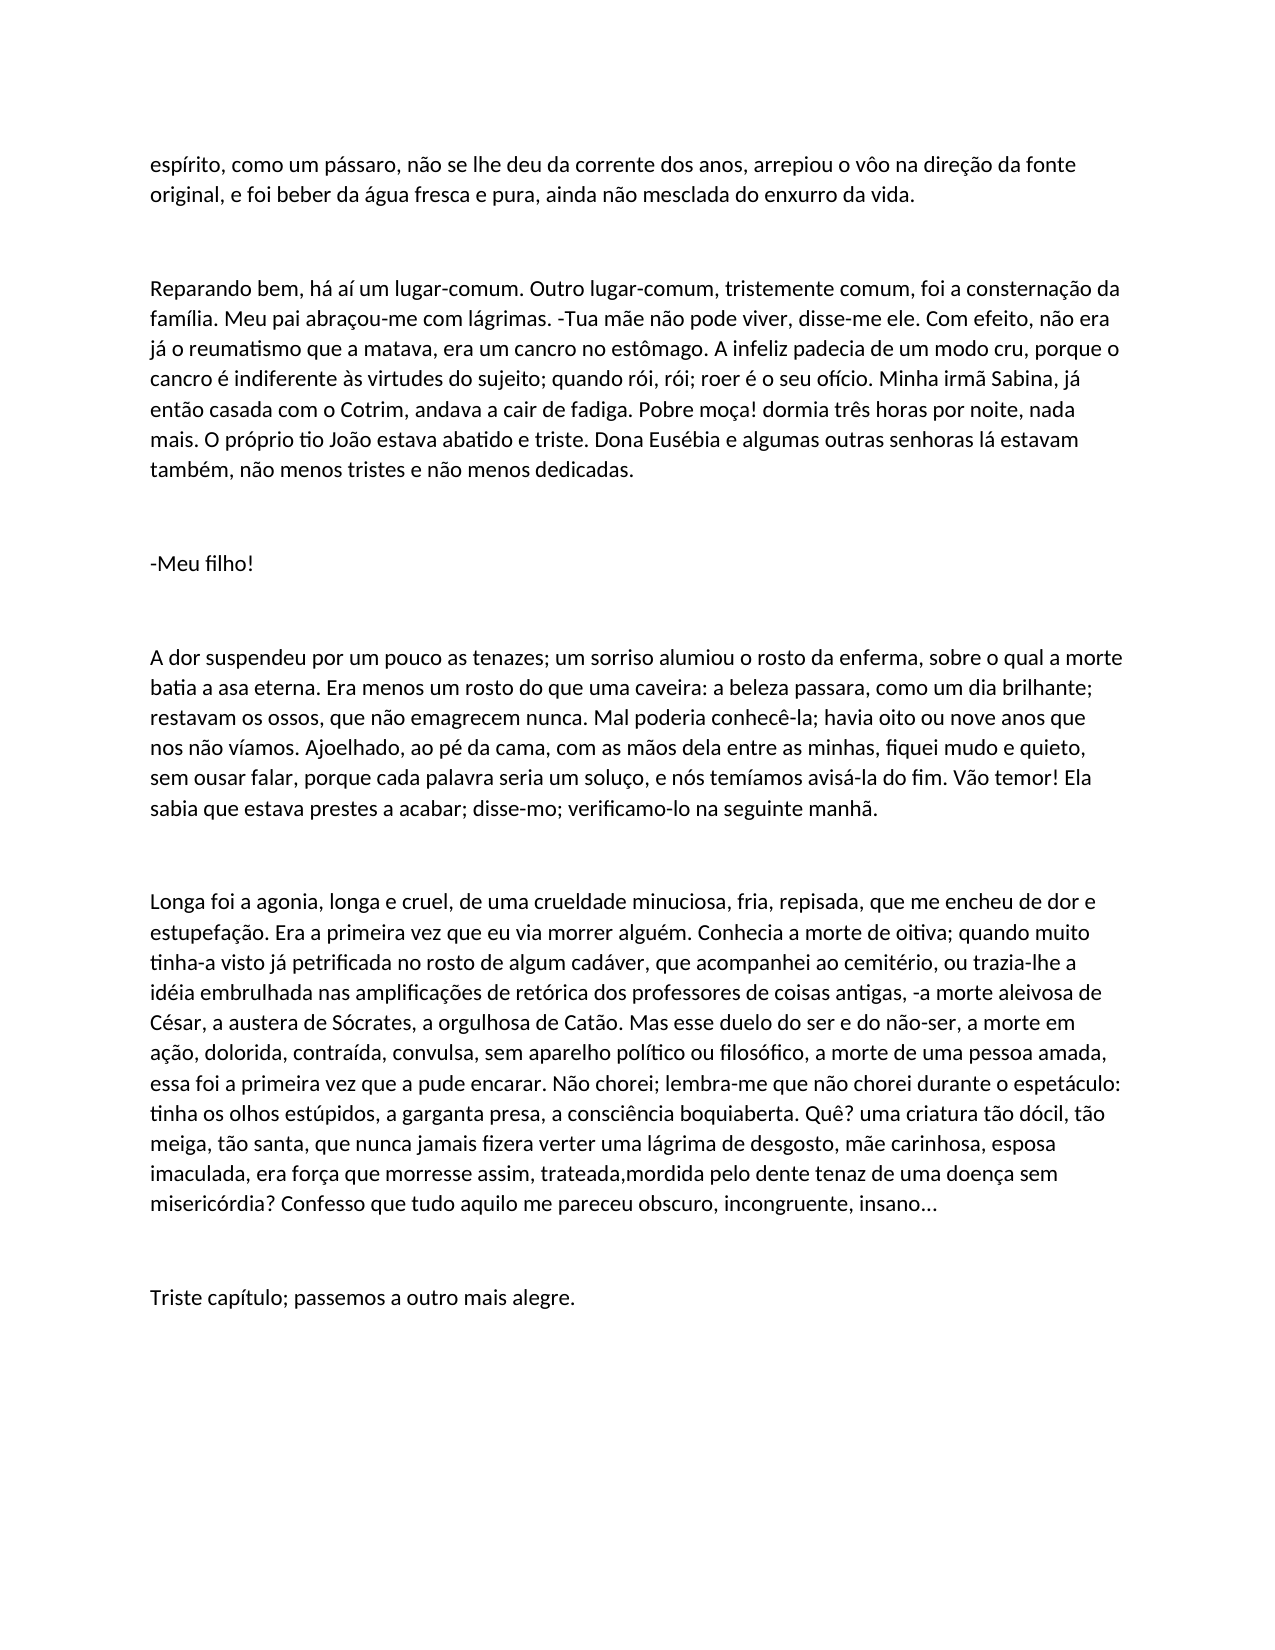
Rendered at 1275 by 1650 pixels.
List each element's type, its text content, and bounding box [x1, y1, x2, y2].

text -Meu filho! [150, 549, 1125, 577]
text Longa foi a agonia, longa e cruel, de uma crueldade minuciosa, fria, repisada, que me encheu de dor e estupefação. Era a primeira vez que eu via morrer alguém. Conhecia a morte de oitiva; quando muito tinha-a visto já petrificada no rosto de algum cadáver, que acompanhei ao cemitério, ou trazia-lhe a idéia embrulhada nas amplificações de retórica dos professores de coisas antigas, -a morte aleivosa de César, a austera de Sócrates, a orgulhosa de Catão. Mas esse duelo do ser e do não-ser, a morte em ação, dolorida, contraída, convulsa, sem aparelho político ou filosófico, a morte de uma pessoa amada, essa foi a primeira vez que a pude encarar. Não chorei; lembra-me que não chorei durante o espetáculo: tinha os olhos estúpidos, a garganta presa, a consciência boquiaberta. Quê? uma criatura tão dócil, tão meiga, tão santa, que nunca jamais fizera verter uma lágrima de desgosto, mãe carinhosa, esposa imaculada, era força que morresse assim, trateada,mordida pelo dente tenaz de uma doença sem misericórdia? Confesso que tudo aquilo me pareceu obscuro, incongruente, insano... [150, 887, 1125, 1218]
text A dor suspendeu por um pouco as tenazes; um sorriso alumiou o rosto da enferma, sobre o qual a morte batia a asa eterna. Era menos um rosto do que uma caveira: a beleza passara, como um dia brilhante; restavam os ossos, que não emagrecem nunca. Mal poderia conhecê-la; havia oito ou nove anos que nos não víamos. Ajoelhado, ao pé da cama, com as mãos dela entre as minhas, fiquei mudo e quieto, sem ousar falar, porque cada palavra seria um soluço, e nós temíamos avisá-la do fim. Vão temor! Ela sabia que estava prestes a acabar; disse-mo; verificamo-lo na seguinte manhã. [150, 643, 1125, 822]
text Reparando bem, há aí um lugar-comum. Outro lugar-comum, tristemente comum, foi a consternação da família. Meu pai abraçou-me com lágrimas. -Tua mãe não pode viver, disse-me ele. Com efeito, não era já o reumatismo que a matava, era um cancro no estômago. A infeliz padecia de um modo cru, porque o cancro é indiferente às virtudes do sujeito; quando rói, rói; roer é o seu ofício. Minha irmã Sabina, já então casada com o Cotrim, andava a cair de fadiga. Pobre moça! dormia três horas por noite, nada mais. O próprio tio João estava abatido e triste. Dona Eusébia e algumas outras senhoras lá estavam também, não menos tristes e não menos dedicadas. [150, 274, 1125, 483]
text Triste capítulo; passemos a outro mais alegre. [150, 1283, 1125, 1311]
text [150, 150, 1125, 208]
